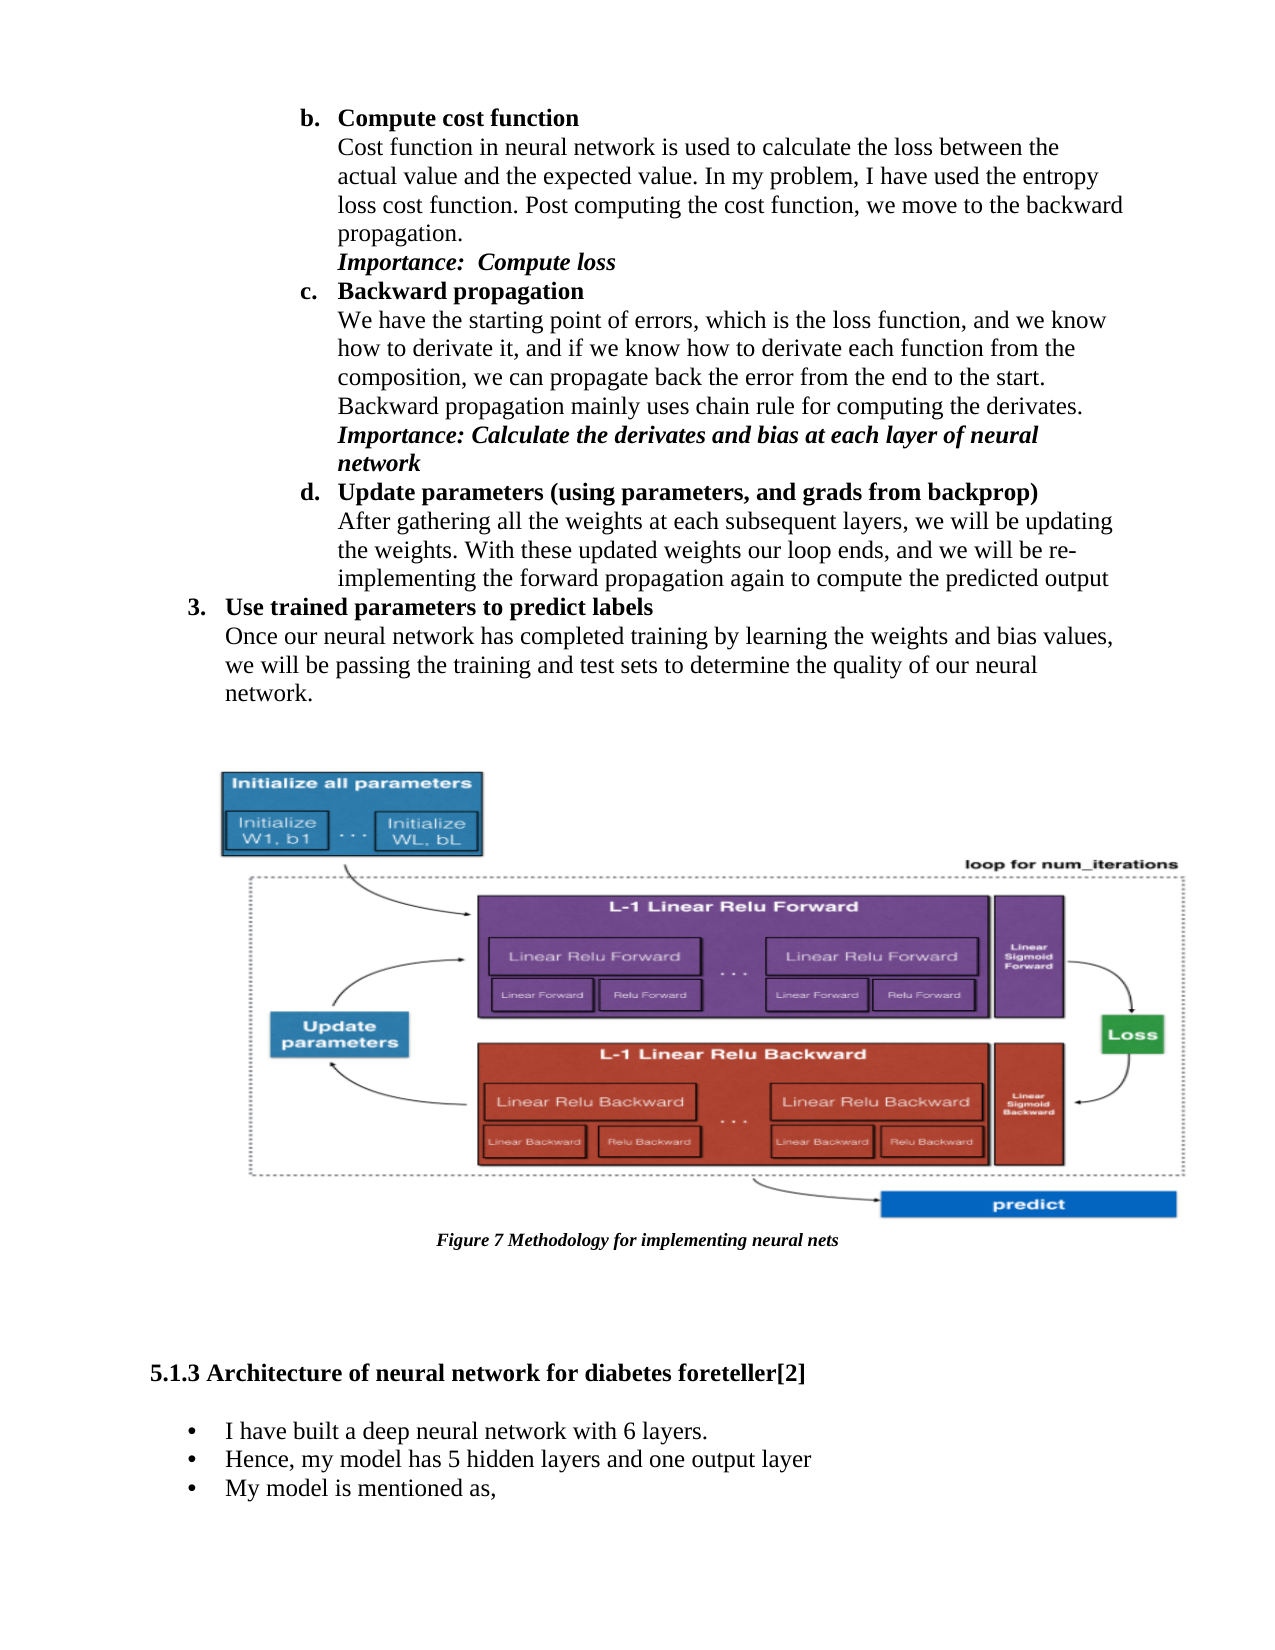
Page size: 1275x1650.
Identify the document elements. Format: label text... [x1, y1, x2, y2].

list Backward propagation [300, 276, 1125, 305]
subtitle 5.1.3 Architecture of neural network for diabetes foreteller[2] [150, 1358, 1125, 1386]
list Update parameters (using parameters, and grads from backprop) [300, 477, 1125, 506]
list I have built a deep neural network with 6 layers. [187, 1416, 1125, 1444]
list Cost function in neural network is used to calculate the loss between the actual value and the expected value. In my problem, I have used the entropy loss cost function. Post computing the cost function, we move to the backward propagation. [337, 132, 1125, 247]
list After gathering all the weights at each subsequent layers, we will be updating the weights. With these updated weights our loop ends, and we will be re-implementing the forward propagation again to compute the predicted output [337, 506, 1125, 592]
list Importance: Calculate the derivates and bias at each layer of neural network [337, 420, 1125, 477]
list Once our neural network has completed training by learning the weights and bias values, we will be passing the training and test sets to determine the quality of our neural network. [225, 621, 1125, 707]
list We have the starting point of errors, which is the loss function, and we know how to derivate it, and if we know how to derivate each function from the composition, we can propagate back the error from the end to the start. Backward propagation mainly uses chain rule for computing the derivates. [337, 305, 1125, 420]
picture [150, 764, 1215, 1229]
list Compute cost function [300, 103, 1125, 132]
list Importance: Compute loss [337, 247, 1125, 276]
text Figure 7 Methodology for implementing neural nets [150, 1229, 1125, 1250]
list Use trained parameters to predict labels [187, 592, 1125, 621]
list My model is mentioned as, [187, 1473, 1125, 1502]
list Hence, my model has 5 hidden layers and one output layer [187, 1444, 1125, 1473]
